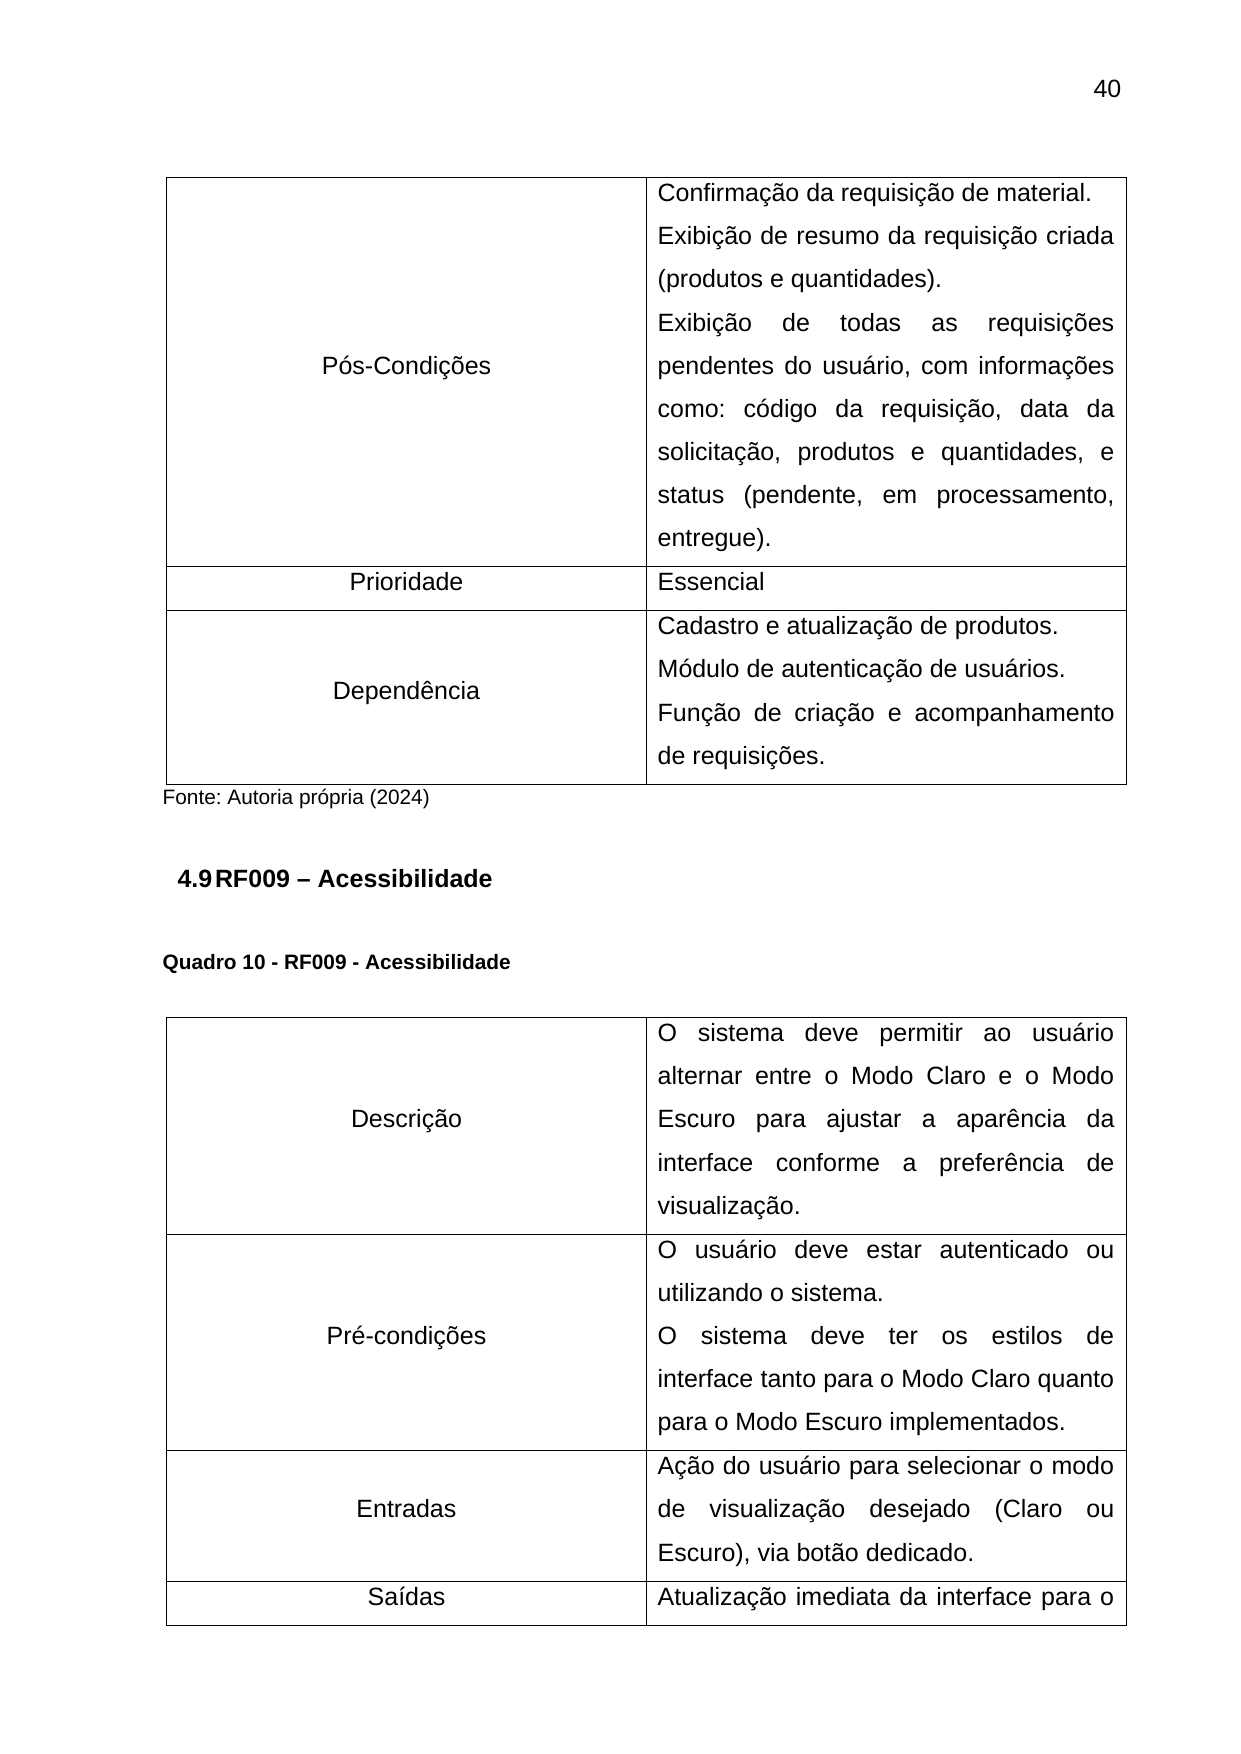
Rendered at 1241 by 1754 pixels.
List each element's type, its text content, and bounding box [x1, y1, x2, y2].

table_cell Dependência [167, 611, 646, 784]
table_cell Confirmação da requisição de material. Exibição de resumo da requisição criada (produtos e quantidades). Exibição de todas as requisições pendentes do usuário, com informações como: código da requisição, data da solicitação, produtos e quantidades, e status (pendente, em processamento, entregue). [647, 178, 1126, 566]
table_cell Ação do usuário para selecionar o modo de visualização desejado (Claro ou Escuro), via botão dedicado. [647, 1451, 1126, 1581]
list RF009 – Acessibilidade [177, 864, 1121, 893]
text Quadro 10 - RF009 - Acessibilidade [162, 950, 1121, 974]
table_header O sistema deve permitir ao usuário alternar entre o Modo Claro e o Modo Escuro para ajustar a aparência da interface conforme a preferência de visualização. [647, 1018, 1126, 1234]
text Fonte: Autoria própria (2024) [162, 785, 1121, 809]
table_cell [647, 1582, 1126, 1625]
table_cell Pós-Condições [167, 178, 646, 566]
table_header Descrição [167, 1018, 646, 1234]
table_cell Cadastro e atualização de produtos. Módulo de autenticação de usuários. Função de criação e acompanhamento de requisições. [647, 611, 1126, 784]
table_cell Essencial [647, 567, 1126, 610]
table_cell Pré-condições [167, 1235, 646, 1450]
table_cell Prioridade [167, 567, 646, 610]
table_cell O usuário deve estar autenticado ou utilizando o sistema. O sistema deve ter os estilos de interface tanto para o Modo Claro quanto para o Modo Escuro implementados. [647, 1235, 1126, 1450]
table_cell Entradas [167, 1451, 646, 1581]
table_cell Saídas [167, 1582, 646, 1625]
